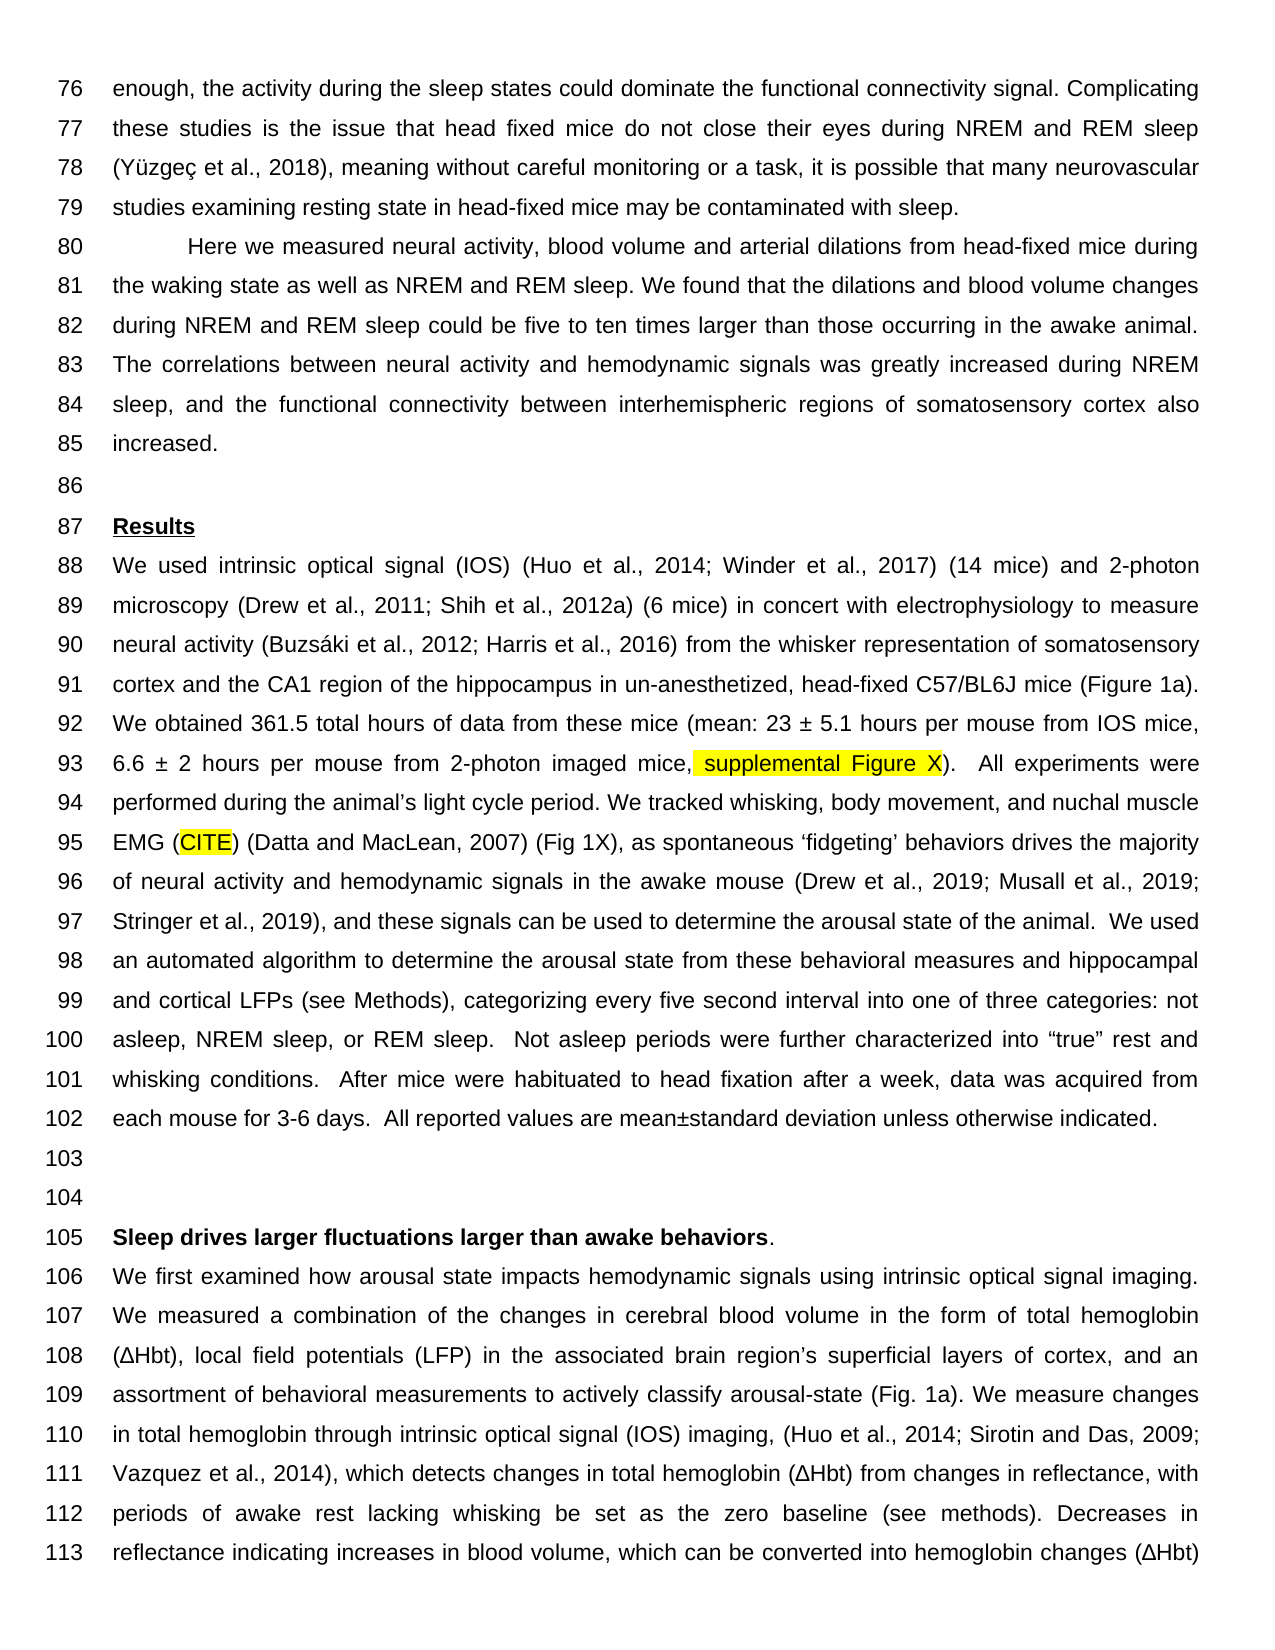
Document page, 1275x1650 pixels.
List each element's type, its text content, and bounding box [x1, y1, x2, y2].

text Results [112, 513, 1200, 539]
text Sleep drives larger fluctuations larger than awake behaviors. [112, 1223, 1200, 1250]
text We used intrinsic optical signal (IOS) (Huo et al., 2014; Winder et al., 2017) (14 mice) and 2-photon microscopy (Drew et al., 2011; Shih et al., 2012a) (6 mice) in concert with electrophysiology to measure neural activity (Buzsáki et al., 2012; Harris et al., 2016) from the whisker representation of somatosensory cortex and the CA1 region of the hippocampus in un-anesthetized, head-fixed C57/BL6J mice (Figure 1a). We obtained 361.5 total hours of data from these mice (mean: 23 ± 5.1 hours per mouse from IOS mice, 6.6 ± 2 hours per mouse from 2-photon imaged mice, supplemental Figure X). All experiments were performed during the animal’s light cycle period. We tracked whisking, body movement, and nuchal muscle EMG (CITE) (Datta and MacLean, 2007) (Fig 1X), as spontaneous ‘fidgeting’ behaviors drives the majority of neural activity and hemodynamic signals in the awake mouse (Drew et al., 2019; Musall et al., 2019; Stringer et al., 2019), and these signals can be used to determine the arousal state of the animal. We used an automated algorithm to determine the arousal state from these behavioral measures and hippocampal and cortical LFPs (see Methods), categorizing every five second interval into one of three categories: not asleep, NREM sleep, or REM sleep. Not asleep periods were further characterized into “true” rest and whisking conditions. After mice were habituated to head fixation after a week, data was acquired from each mouse for 3-6 days. All reported values are mean±standard deviation unless otherwise indicated. [112, 552, 1200, 1131]
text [112, 1263, 1200, 1566]
text Here we measured neural activity, blood volume and arterial dilations from head-fixed mice during the waking state as well as NREM and REM sleep. We found that the dilations and blood volume changes during NREM and REM sleep could be five to ten times larger than those occurring in the awake animal. The correlations between neural activity and hemodynamic signals was greatly increased during NREM sleep, and the functional connectivity between interhemispheric regions of somatosensory cortex also increased. [112, 233, 1200, 457]
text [112, 75, 1200, 220]
